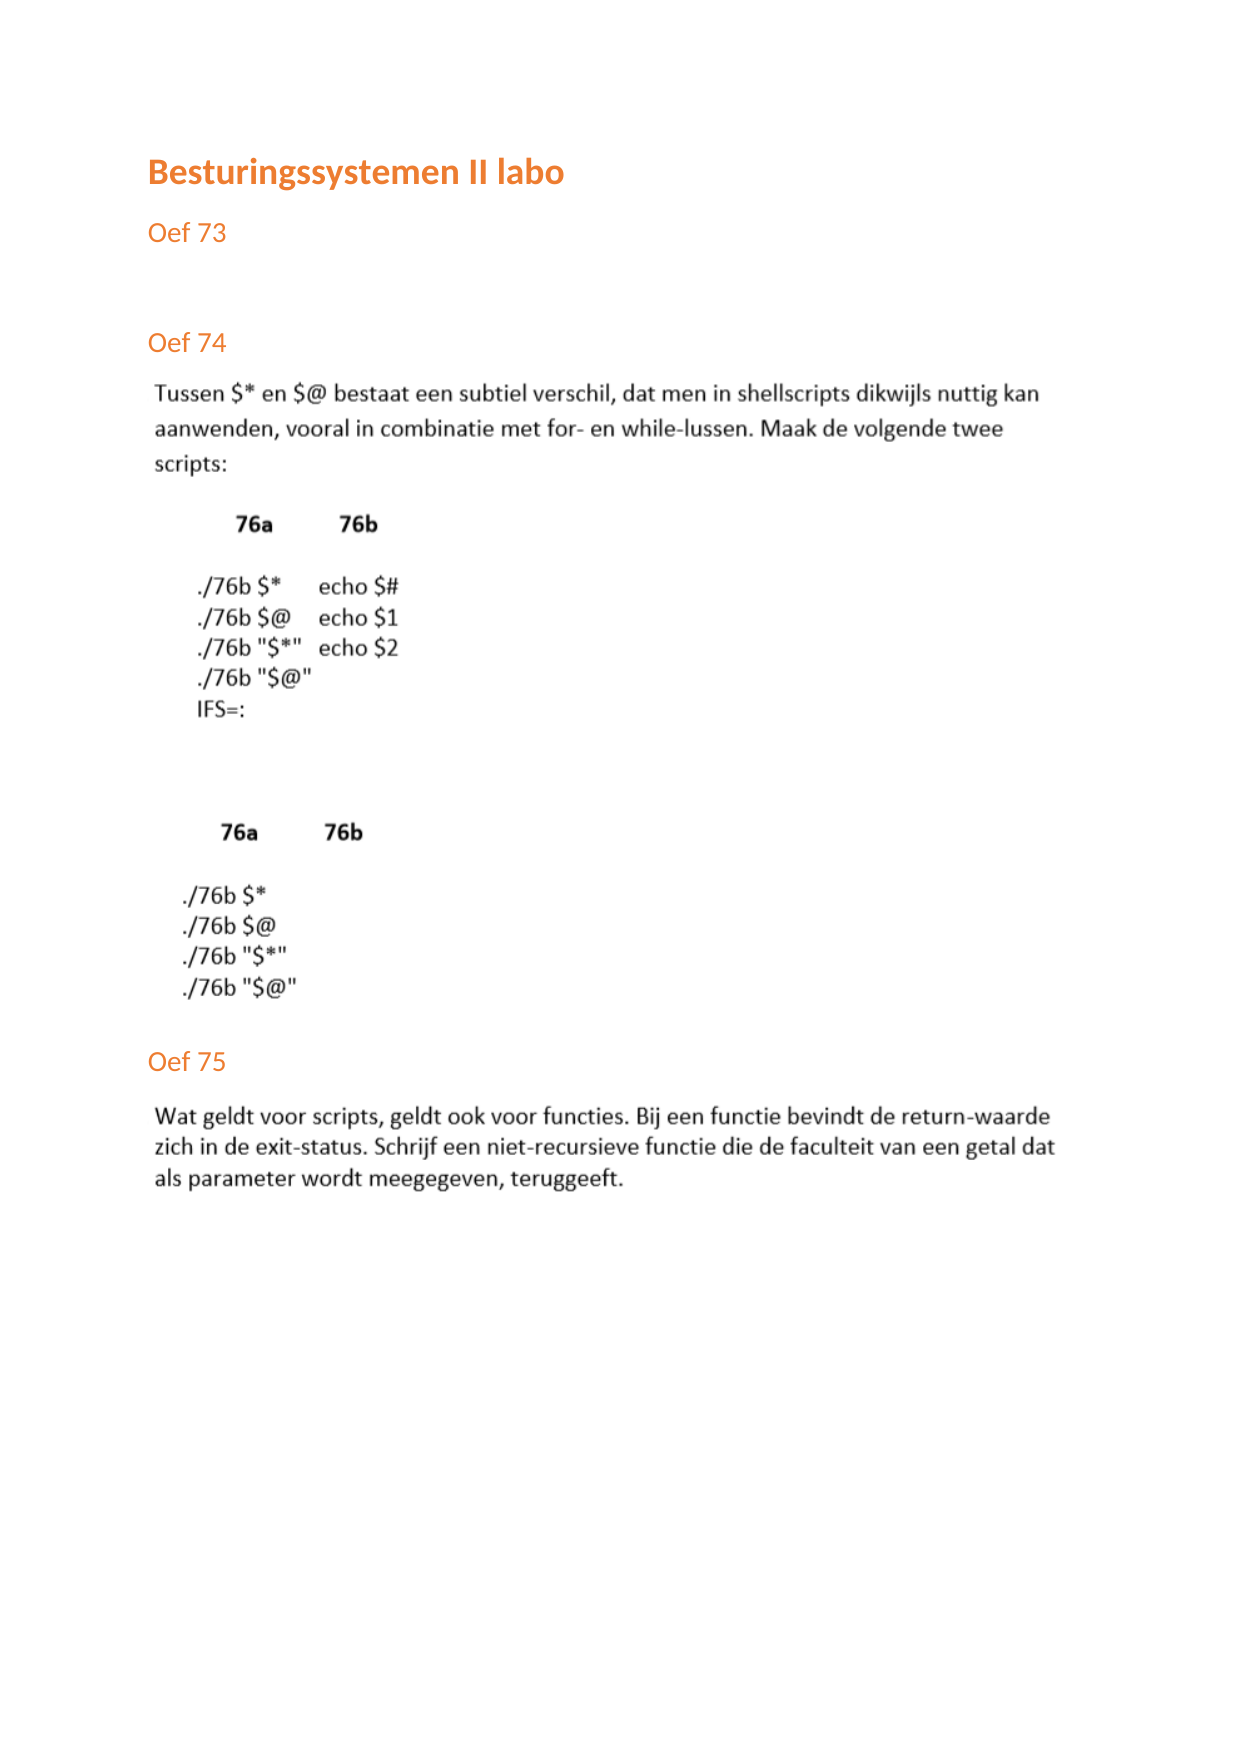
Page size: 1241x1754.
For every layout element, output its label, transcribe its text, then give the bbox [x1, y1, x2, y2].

text Oef 75 [148, 1043, 1093, 1079]
text Besturingssystemen II labo [148, 148, 1093, 193]
text Oef 74 [148, 324, 1093, 359]
text Oef 73 [148, 214, 1093, 249]
